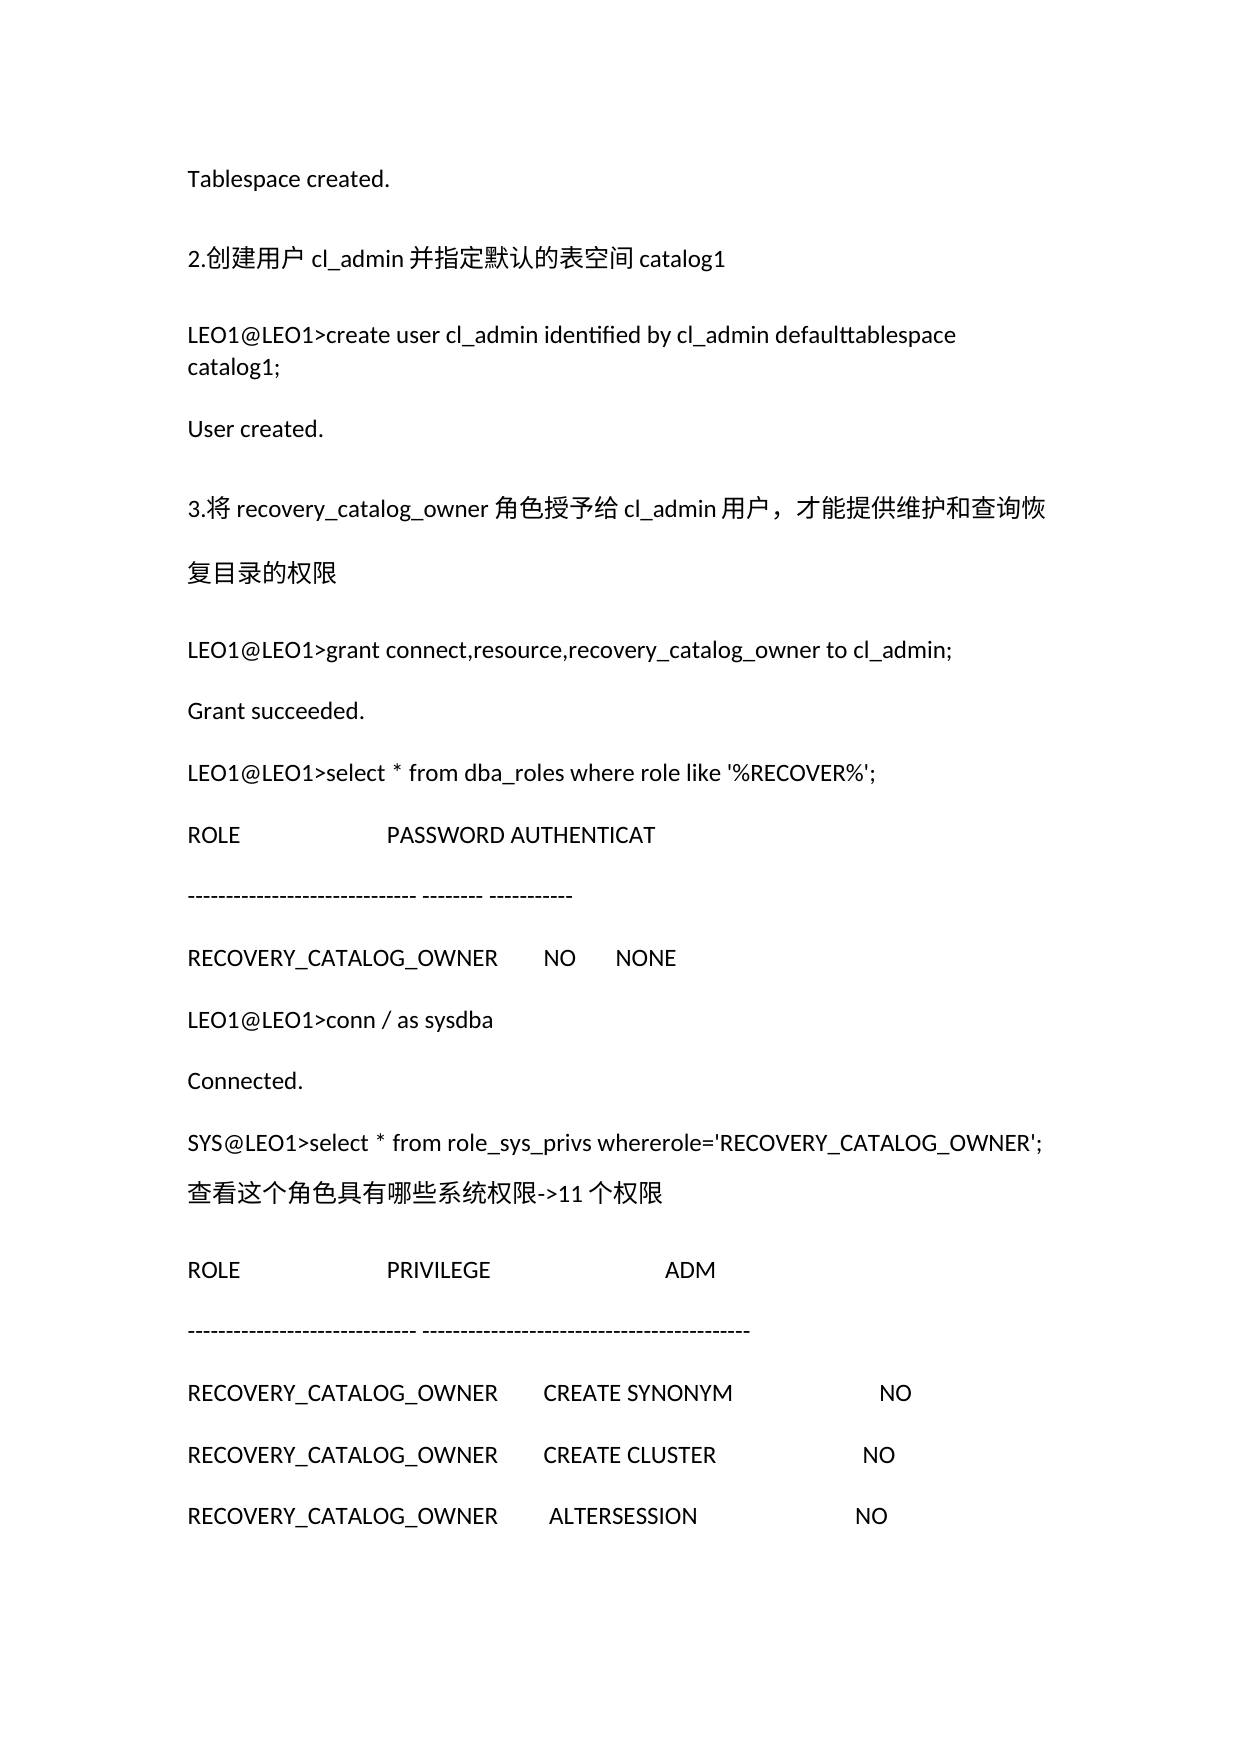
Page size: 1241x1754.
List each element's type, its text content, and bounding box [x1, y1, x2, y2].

text LEO1@LEO1>grant connect,resource,recovery_catalog_owner to cl_admin; [187, 633, 1053, 665]
text RECOVERY_CATALOG_OWNER CREATE CLUSTER NO [187, 1438, 1053, 1470]
text ------------------------------ -------- ----------- [187, 879, 1053, 912]
text Grant succeeded. [187, 694, 1053, 727]
text SYS@LEO1>select * from role_sys_privs whererole='RECOVERY_CATALOG_OWNER'; 查看这个角色具有哪些系统权限->11个权限 [187, 1126, 1053, 1224]
text 2.创建用户cl_admin并指定默认的表空间catalog1 [187, 224, 1053, 289]
text ------------------------------ ------------------------------------------- [187, 1314, 1053, 1347]
text ROLE PASSWORD AUTHENTICAT [187, 818, 1053, 850]
text RECOVERY_CATALOG_OWNER NO NONE [187, 941, 1053, 974]
text User created. [187, 412, 1053, 444]
text RECOVERY_CATALOG_OWNER ALTERSESSION NO [187, 1499, 1053, 1532]
text LEO1@LEO1>conn / as sysdba [187, 1003, 1053, 1035]
text RECOVERY_CATALOG_OWNER CREATE SYNONYM NO [187, 1376, 1053, 1409]
text Connected. [187, 1064, 1053, 1097]
text LEO1@LEO1>create user cl_admin identified by cl_admin defaulttablespace catalog1; [187, 318, 1053, 383]
text Tablespace created. [187, 162, 1053, 194]
text LEO1@LEO1>select * from dba_roles where role like '%RECOVER%'; [187, 756, 1053, 789]
text ROLE PRIVILEGE ADM [187, 1253, 1053, 1285]
text 3.将recovery_catalog_owner角色授予给cl_admin用户，才能提供维护和查询恢复目录的权限 [187, 474, 1053, 604]
